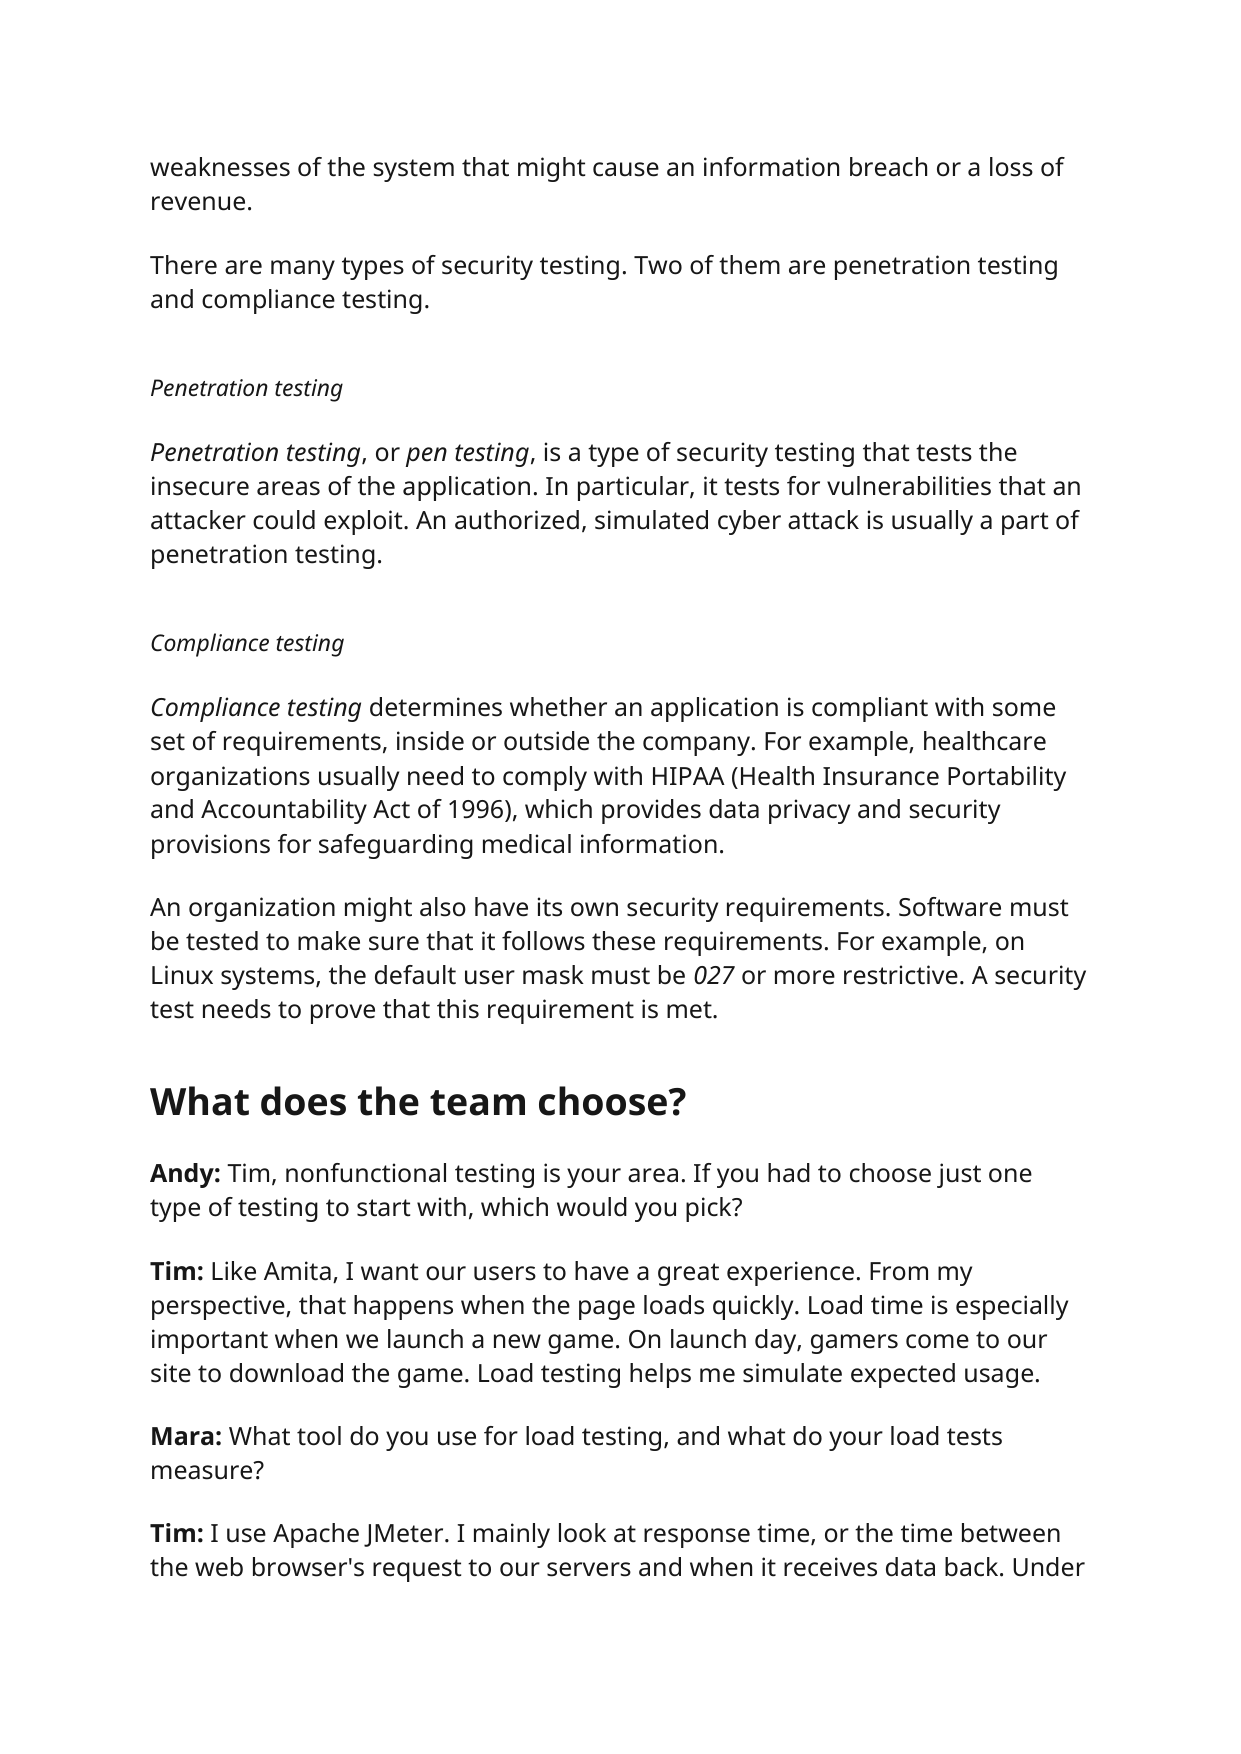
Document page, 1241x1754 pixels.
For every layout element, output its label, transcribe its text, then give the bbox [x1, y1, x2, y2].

text An organization might also have its own security requirements. Software must be tested to make sure that it follows these requirements. For example, on Linux systems, the default user mask must be 027 or more restrictive. A security test needs to prove that this requirement is met. [150, 889, 1090, 1026]
text Andy: Tim, nonfunctional testing is your area. If you had to choose just one type of testing to start with, which would you pick? [150, 1156, 1090, 1224]
text There are many types of security testing. Two of them are penetration testing and compliance testing. [150, 247, 1090, 315]
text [150, 1516, 1090, 1584]
subtitle Compliance testing [150, 627, 1090, 658]
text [150, 150, 1090, 218]
text Mara: What tool do you use for load testing, and what do your load tests measure? [150, 1419, 1090, 1487]
subtitle Penetration testing [150, 372, 1090, 403]
text Tim: Like Amita, I want our users to have a great experience. From my perspective, that happens when the page loads quickly. Load time is especially important when we launch a new game. On launch day, gamers come to our site to download the game. Load testing helps me simulate expected usage. [150, 1253, 1090, 1389]
subtitle What does the team choose? [150, 1076, 1090, 1127]
text Compliance testing determines whether an application is compliant with some set of requirements, inside or outside the company. For example, healthcare organizations usually need to comply with HIPAA (Health Insurance Portability and Accountability Act of 1996), which provides data privacy and security provisions for safeguarding medical information. [150, 690, 1090, 860]
text Penetration testing, or pen testing, is a type of security testing that tests the insecure areas of the application. In particular, it tests for vulnerabilities that an attacker could exploit. An authorized, simulated cyber attack is usually a part of penetration testing. [150, 434, 1090, 571]
